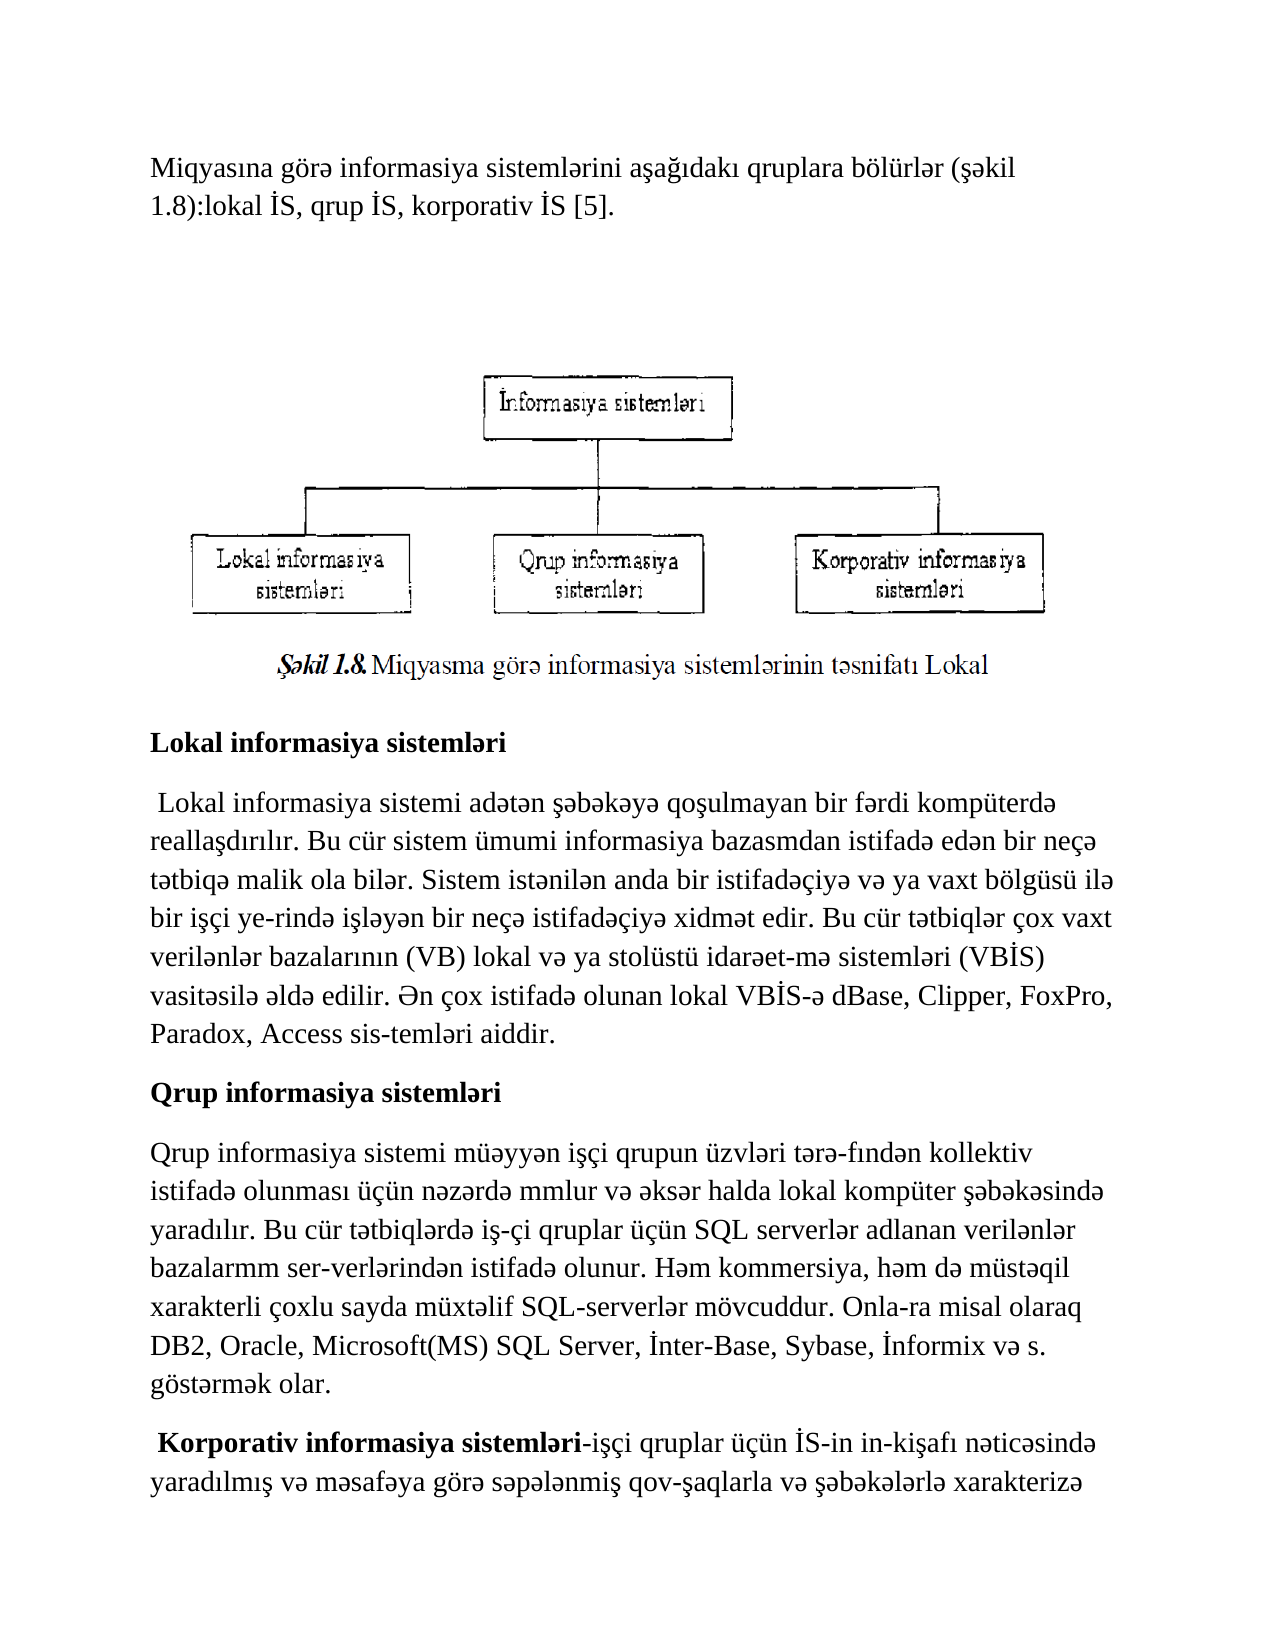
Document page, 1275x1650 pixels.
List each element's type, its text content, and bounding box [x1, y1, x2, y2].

text Lokal informasiya sistemləri [150, 726, 1125, 759]
text Qrup informasiya sistemləri [150, 1076, 1125, 1109]
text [150, 1426, 1125, 1498]
text Miqyasına görə informasiya sistemlərini aşağıdakı qruplara bölürlər (şəkil 1.8):lokal İS, qrup İS, korporativ İS [5]. [150, 150, 1125, 222]
text Lokal informasiya sistemi adətən şəbəkəyə qoşulmayan bir fərdi kompüterdə reallaşdırılır. Bu cür sistem ümumi informasiya bazasmdan istifadə edən bir neçə tətbiqə malik ola bilər. Sistem istənilən anda bir istifadəçiyə və ya vaxt bölgüsü ilə bir işçi ye-rində işləyən bir neçə istifadəçiyə xidmət edir. Bu cür tətbiqlər çox vaxt verilənlər bazalarının (VB) lokal və ya stolüstü idarəet-mə sistemləri (VBİS) vasitəsilə əldə edilir. Ən çox istifadə olunan lokal VBİS-ə dBase, Clipper, FoxPro, Paradox, Access sis-temləri aiddir. [150, 785, 1125, 1050]
text Qrup informasiya sistemi müəyyən işçi qrupun üzvləri tərə-fındən kollektiv istifadə olunması üçün nəzərdə mmlur və əksər halda lokal kompüter şəbəkəsində yaradılır. Bu cür tətbiqlərdə iş-çi qruplar üçün SQL serverlər adlanan verilənlər bazalarmm ser-verlərindən istifadə olunur. Həm kommersiya, həm də müstəqil xarakterli çoxlu sayda müxtəlif SQL-serverlər mövcuddur. Onla-ra misal olaraq DB2, Oracle, Microsoft(MS) SQL Server, İnter-Base, Sybase, İnformix və s. göstərmək olar. [150, 1135, 1125, 1400]
